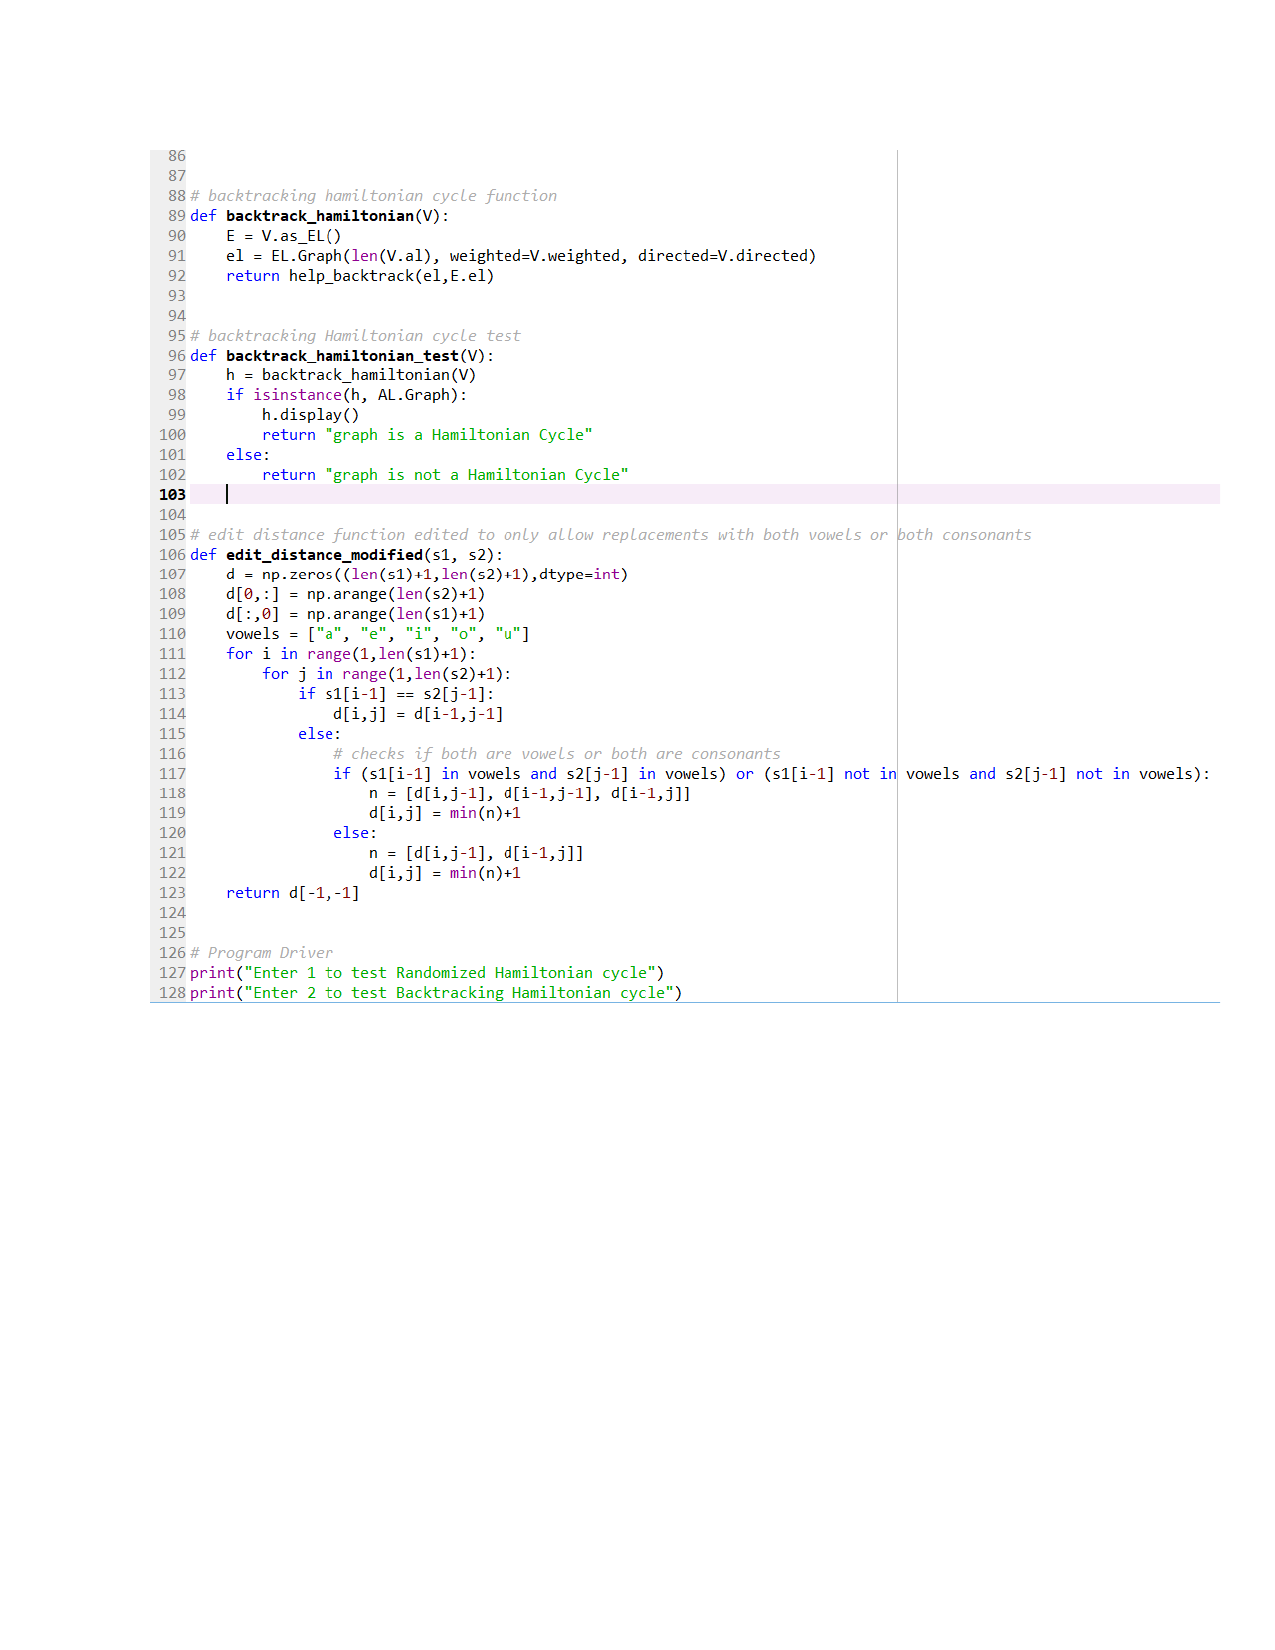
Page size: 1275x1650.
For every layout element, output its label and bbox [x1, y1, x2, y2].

picture [150, 150, 1221, 1003]
